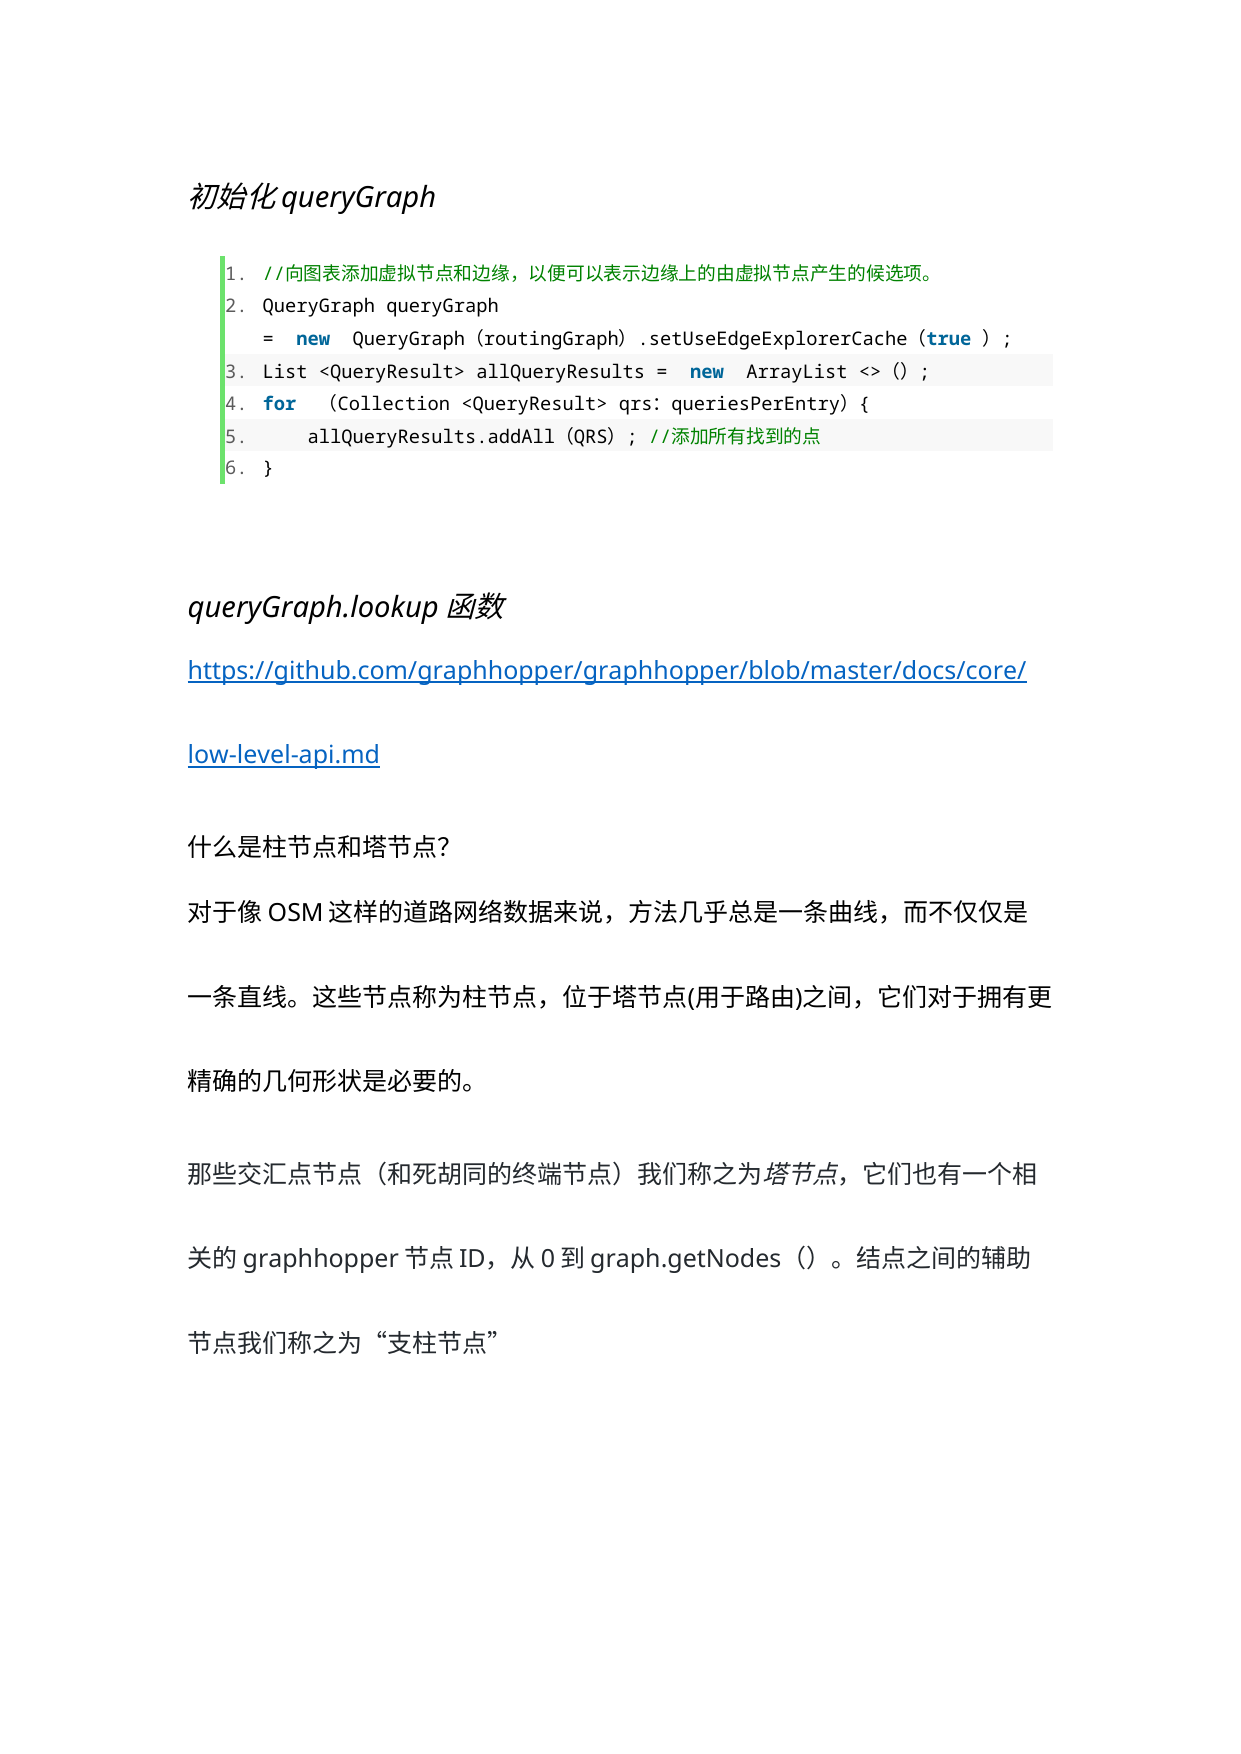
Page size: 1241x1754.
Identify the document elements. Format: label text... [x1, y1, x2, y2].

list List <QueryResult> allQueryResults = new ArrayList <>（）; [225, 354, 1053, 386]
subtitle 什么是柱节点和塔节点？ [187, 813, 1053, 878]
list QueryGraph queryGraph = new QueryGraph（routingGraph）.setUseEdgeExplorerCache（true ）; [225, 289, 1053, 354]
list //向图表添加虚拟节点和边缘，以便可以表示边缘上的由虚拟节点产生的候选项。 [225, 256, 1053, 289]
list allQueryResults.addAll（QRS）; //添加所有找到的点 [225, 419, 1053, 451]
text https://github.com/graphhopper/graphhopper/blob/master/docs/core/low-level-api.md [187, 637, 1053, 787]
subtitle queryGraph.lookup函数 [187, 572, 1053, 637]
list for （Collection <QueryResult> qrs：queriesPerEntry）{ [225, 386, 1053, 419]
text 那些交汇点节点（和死胡同的终端节点）我们称之为塔节点，它们也有一个相关的graphhopper节点ID，从0到graph.getNodes（）。结点之间的辅助节点我们称之为“支柱节点” [187, 1140, 1053, 1374]
text 对于像OSM这样的道路网络数据来说，方法几乎总是一条曲线，而不仅仅是一条直线。这些节点称为柱节点，位于塔节点(用于路由)之间，它们对于拥有更精确的几何形状是必要的。 [187, 878, 1053, 1112]
subtitle 初始化queryGraph [187, 162, 1053, 227]
list } [225, 451, 1053, 484]
